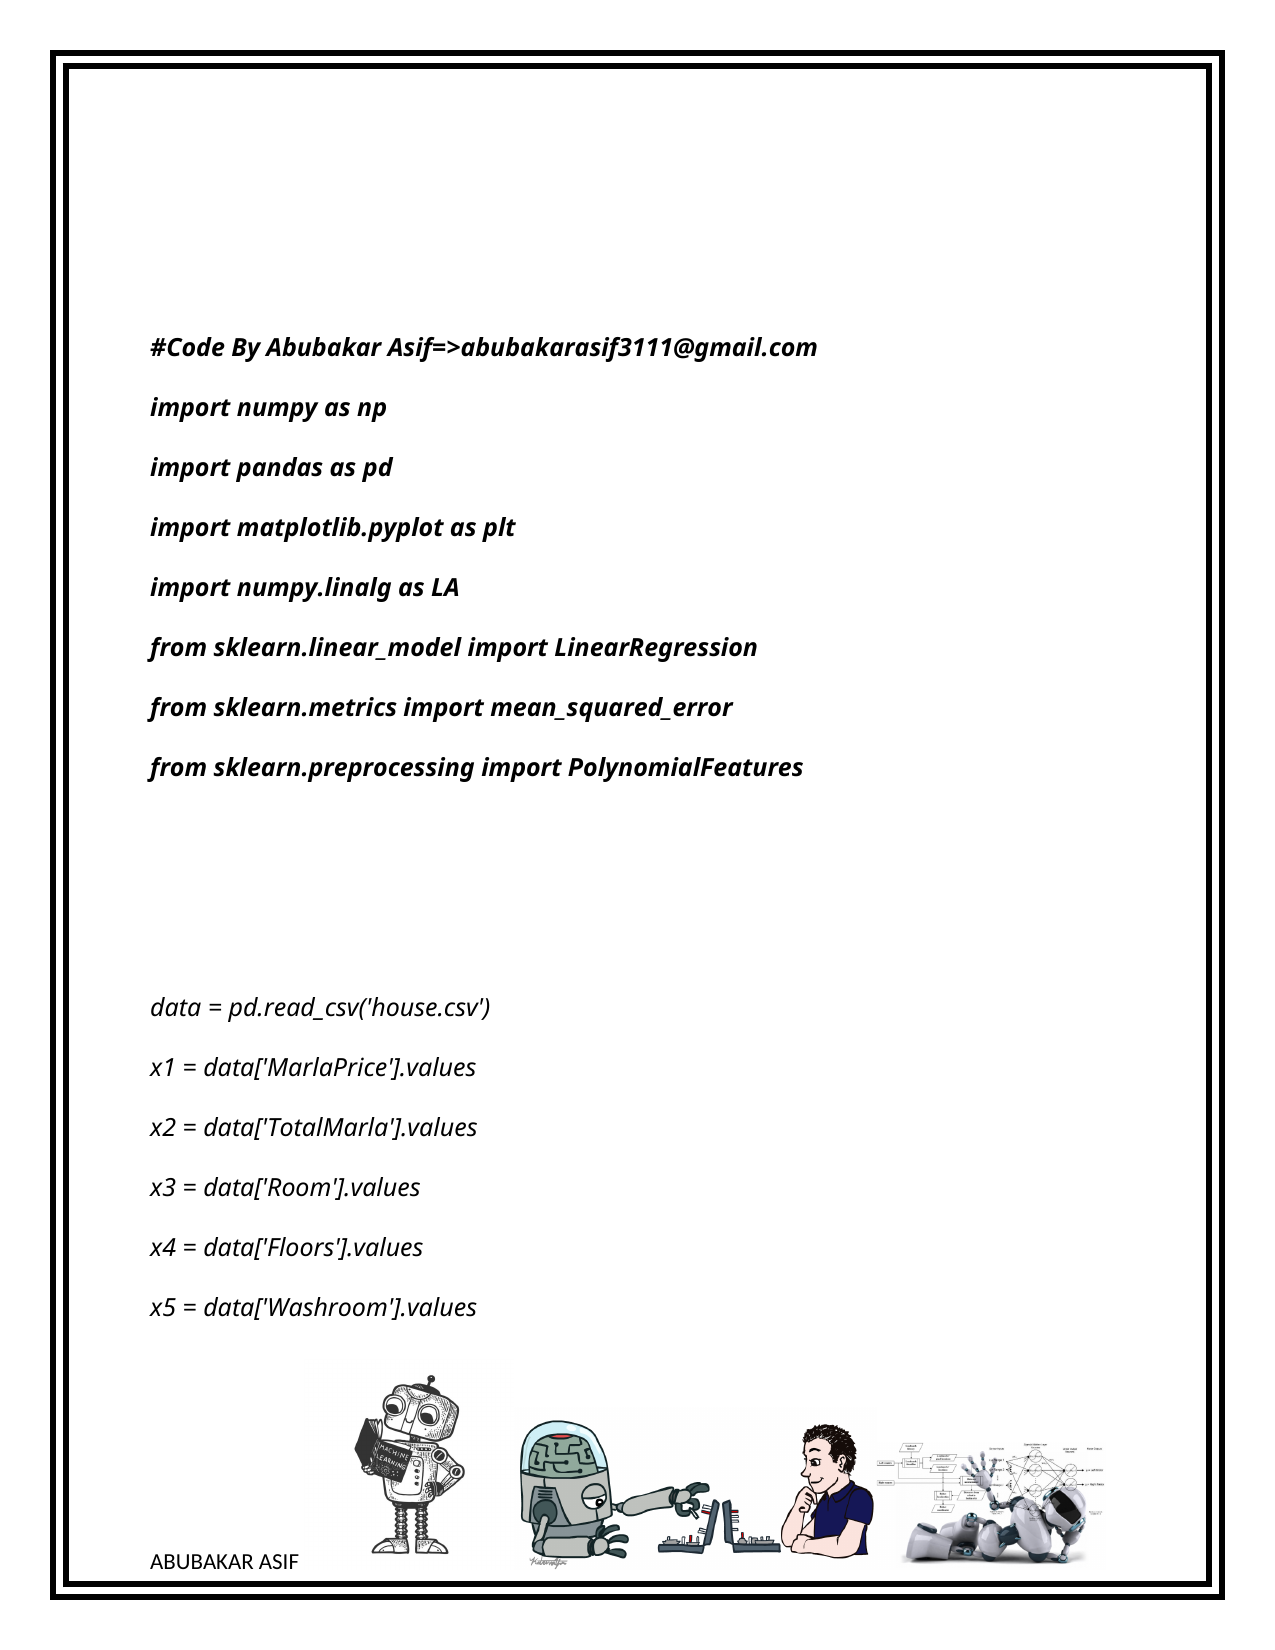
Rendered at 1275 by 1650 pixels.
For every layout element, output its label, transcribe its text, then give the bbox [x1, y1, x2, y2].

text x3 = data['Room'].values [150, 1170, 1125, 1204]
text from sklearn.metrics import mean_squared_error [150, 690, 1125, 724]
text from sklearn.linear_model import LinearRegression [150, 630, 1125, 664]
text x2 = data['TotalMarla'].values [150, 1110, 1125, 1144]
text import numpy.linalg as LA [150, 570, 1125, 604]
text from sklearn.preprocessing import PolynomialFeatures [150, 750, 1125, 784]
text import matplotlib.pyplot as plt [150, 510, 1125, 544]
text data = pd.read_csv('house.csv') [150, 990, 1125, 1024]
text x1 = data['MarlaPrice'].values [150, 1050, 1125, 1084]
text x4 = data['Floors'].values [150, 1230, 1125, 1264]
picture [304, 1359, 1107, 1570]
text #Code By Abubakar Asif=>abubakarasif3111@gmail.com [150, 330, 1125, 364]
text x5 = data['Washroom'].values [150, 1290, 1125, 1324]
text import numpy as np [150, 390, 1125, 424]
text import pandas as pd [150, 450, 1125, 484]
